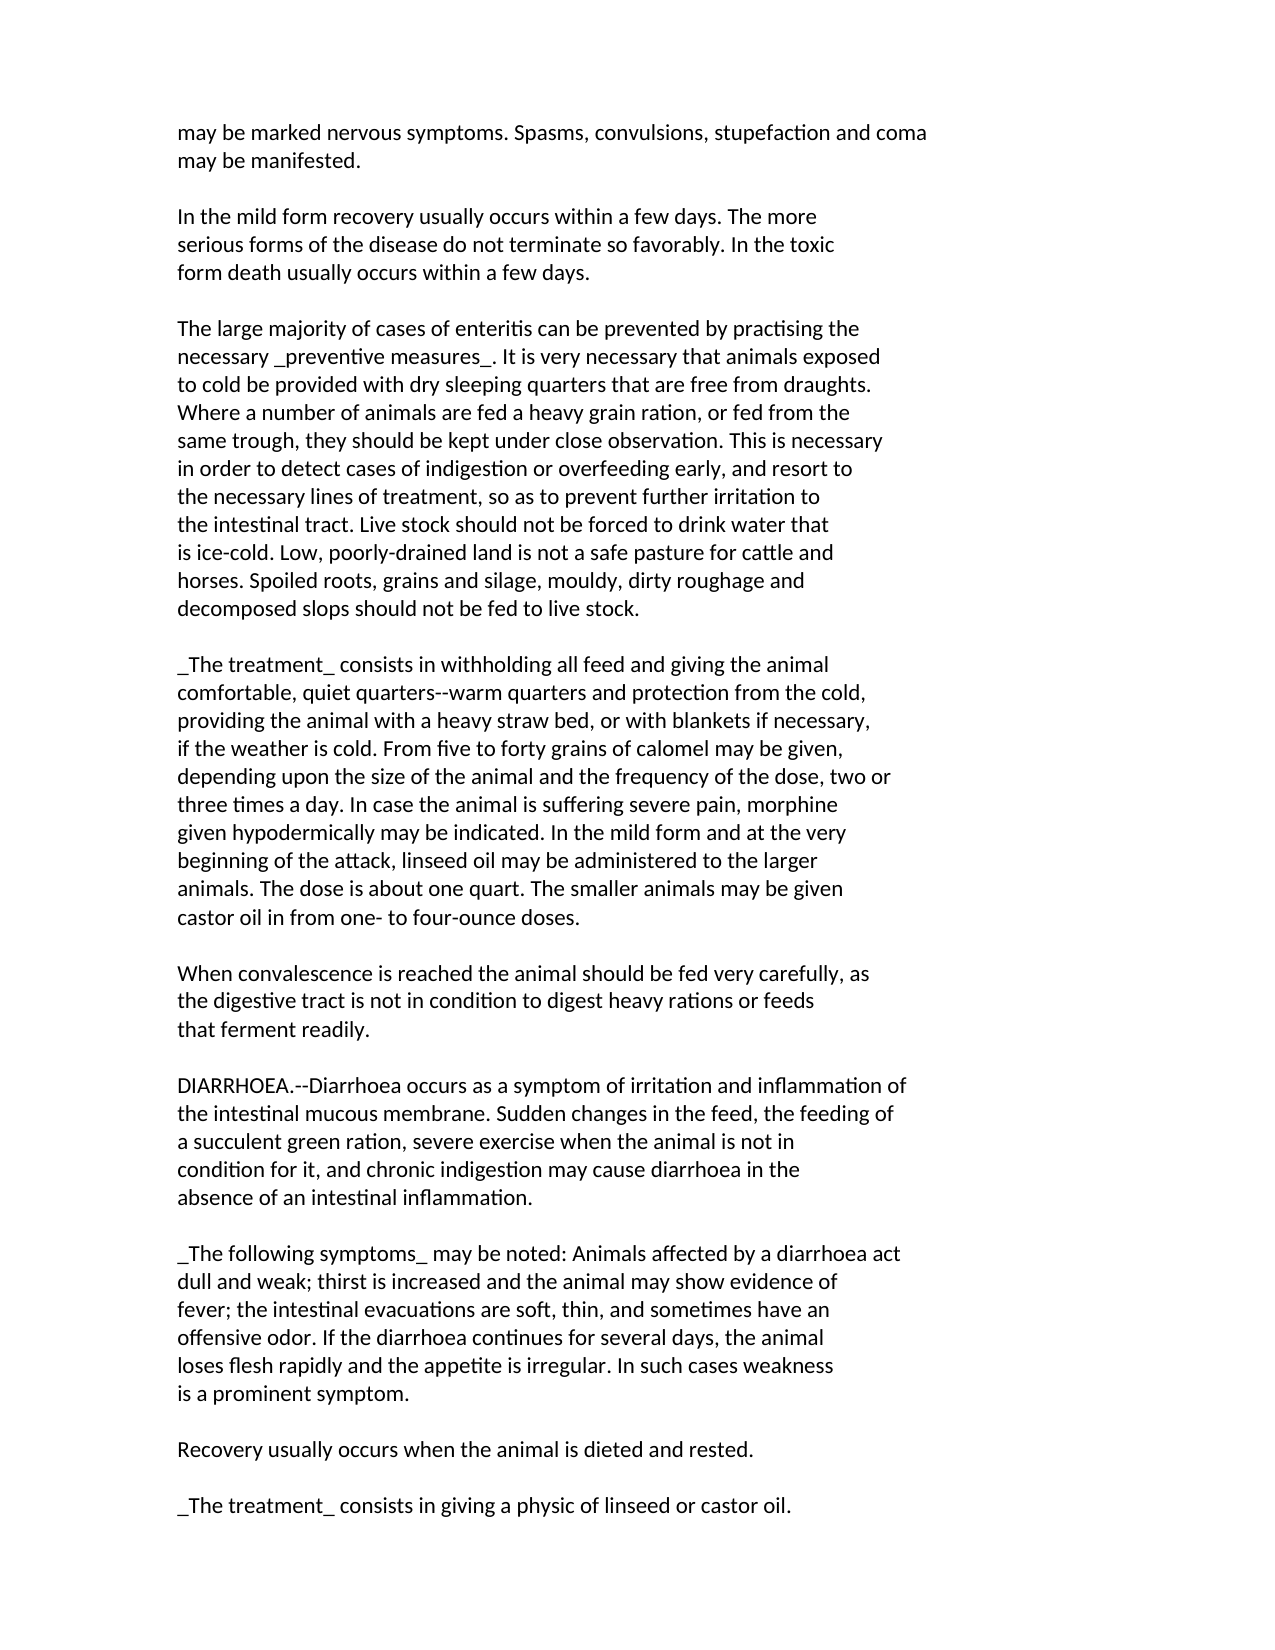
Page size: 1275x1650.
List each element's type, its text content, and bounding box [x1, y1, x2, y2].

text _The following symptoms_ may be noted: Animals affected by a diarrhoea act [177, 1239, 1186, 1267]
text depending upon the size of the animal and the frequency of the dose, two or [177, 762, 1186, 791]
text given hypodermically may be indicated. In the mild form and at the very [177, 818, 1186, 847]
text castor oil in from one- to four-ounce doses. [177, 903, 1186, 931]
text if the weather is cold. From five to forty grains of calomel may be given, [177, 734, 1186, 762]
text form death usually occurs within a few days. [177, 258, 1186, 286]
text the intestinal tract. Live stock should not be forced to drink water that [177, 510, 1186, 538]
text may be marked nervous symptoms. Spasms, convulsions, stupefaction and coma [177, 118, 1186, 146]
text necessary _preventive measures_. It is very necessary that animals exposed [177, 342, 1186, 370]
text horses. Spoiled roots, grains and silage, mouldy, dirty roughage and [177, 566, 1186, 594]
text is ice-cold. Low, poorly-drained land is not a safe pasture for cattle and [177, 538, 1186, 566]
text The large majority of cases of enteritis can be prevented by practising the [177, 314, 1186, 342]
text that ferment readily. [177, 1015, 1186, 1043]
text dull and weak; thirst is increased and the animal may show evidence of [177, 1267, 1186, 1295]
text in order to detect cases of indigestion or overfeeding early, and resort to [177, 454, 1186, 482]
text the necessary lines of treatment, so as to prevent further irritation to [177, 482, 1186, 510]
text the intestinal mucous membrane. Sudden changes in the feed, the feeding of [177, 1099, 1186, 1127]
text DIARRHOEA.--Diarrhoea occurs as a symptom of irritation and inflammation of [177, 1071, 1186, 1099]
text Recovery usually occurs when the animal is dieted and rested. [177, 1435, 1186, 1463]
text providing the animal with a heavy straw bed, or with blankets if necessary, [177, 706, 1186, 734]
text serious forms of the disease do not terminate so favorably. In the toxic [177, 230, 1186, 258]
text condition for it, and chronic indigestion may cause diarrhoea in the [177, 1155, 1186, 1183]
text comfortable, quiet quarters--warm quarters and protection from the cold, [177, 678, 1186, 706]
text absence of an intestinal inflammation. [177, 1183, 1186, 1211]
text to cold be provided with dry sleeping quarters that are free from draughts. [177, 370, 1186, 398]
text offensive odor. If the diarrhoea continues for several days, the animal [177, 1323, 1186, 1351]
text is a prominent symptom. [177, 1379, 1186, 1407]
text animals. The dose is about one quart. The smaller animals may be given [177, 874, 1186, 903]
text beginning of the attack, linseed oil may be administered to the larger [177, 847, 1186, 874]
text same trough, they should be kept under close observation. This is necessary [177, 426, 1186, 454]
text may be manifested. [177, 146, 1186, 174]
text fever; the intestinal evacuations are soft, thin, and sometimes have an [177, 1295, 1186, 1323]
text Where a number of animals are fed a heavy grain ration, or fed from the [177, 398, 1186, 426]
text three times a day. In case the animal is suffering severe pain, morphine [177, 791, 1186, 818]
text a succulent green ration, severe exercise when the animal is not in [177, 1127, 1186, 1155]
text decomposed slops should not be fed to live stock. [177, 594, 1186, 622]
text loses flesh rapidly and the appetite is irregular. In such cases weakness [177, 1351, 1186, 1379]
text _The treatment_ consists in withholding all feed and giving the animal [177, 650, 1186, 678]
text the digestive tract is not in condition to digest heavy rations or feeds [177, 987, 1186, 1015]
text When convalescence is reached the animal should be fed very carefully, as [177, 959, 1186, 987]
text In the mild form recovery usually occurs within a few days. The more [177, 202, 1186, 230]
text _The treatment_ consists in giving a physic of linseed or castor oil. [177, 1491, 1186, 1519]
